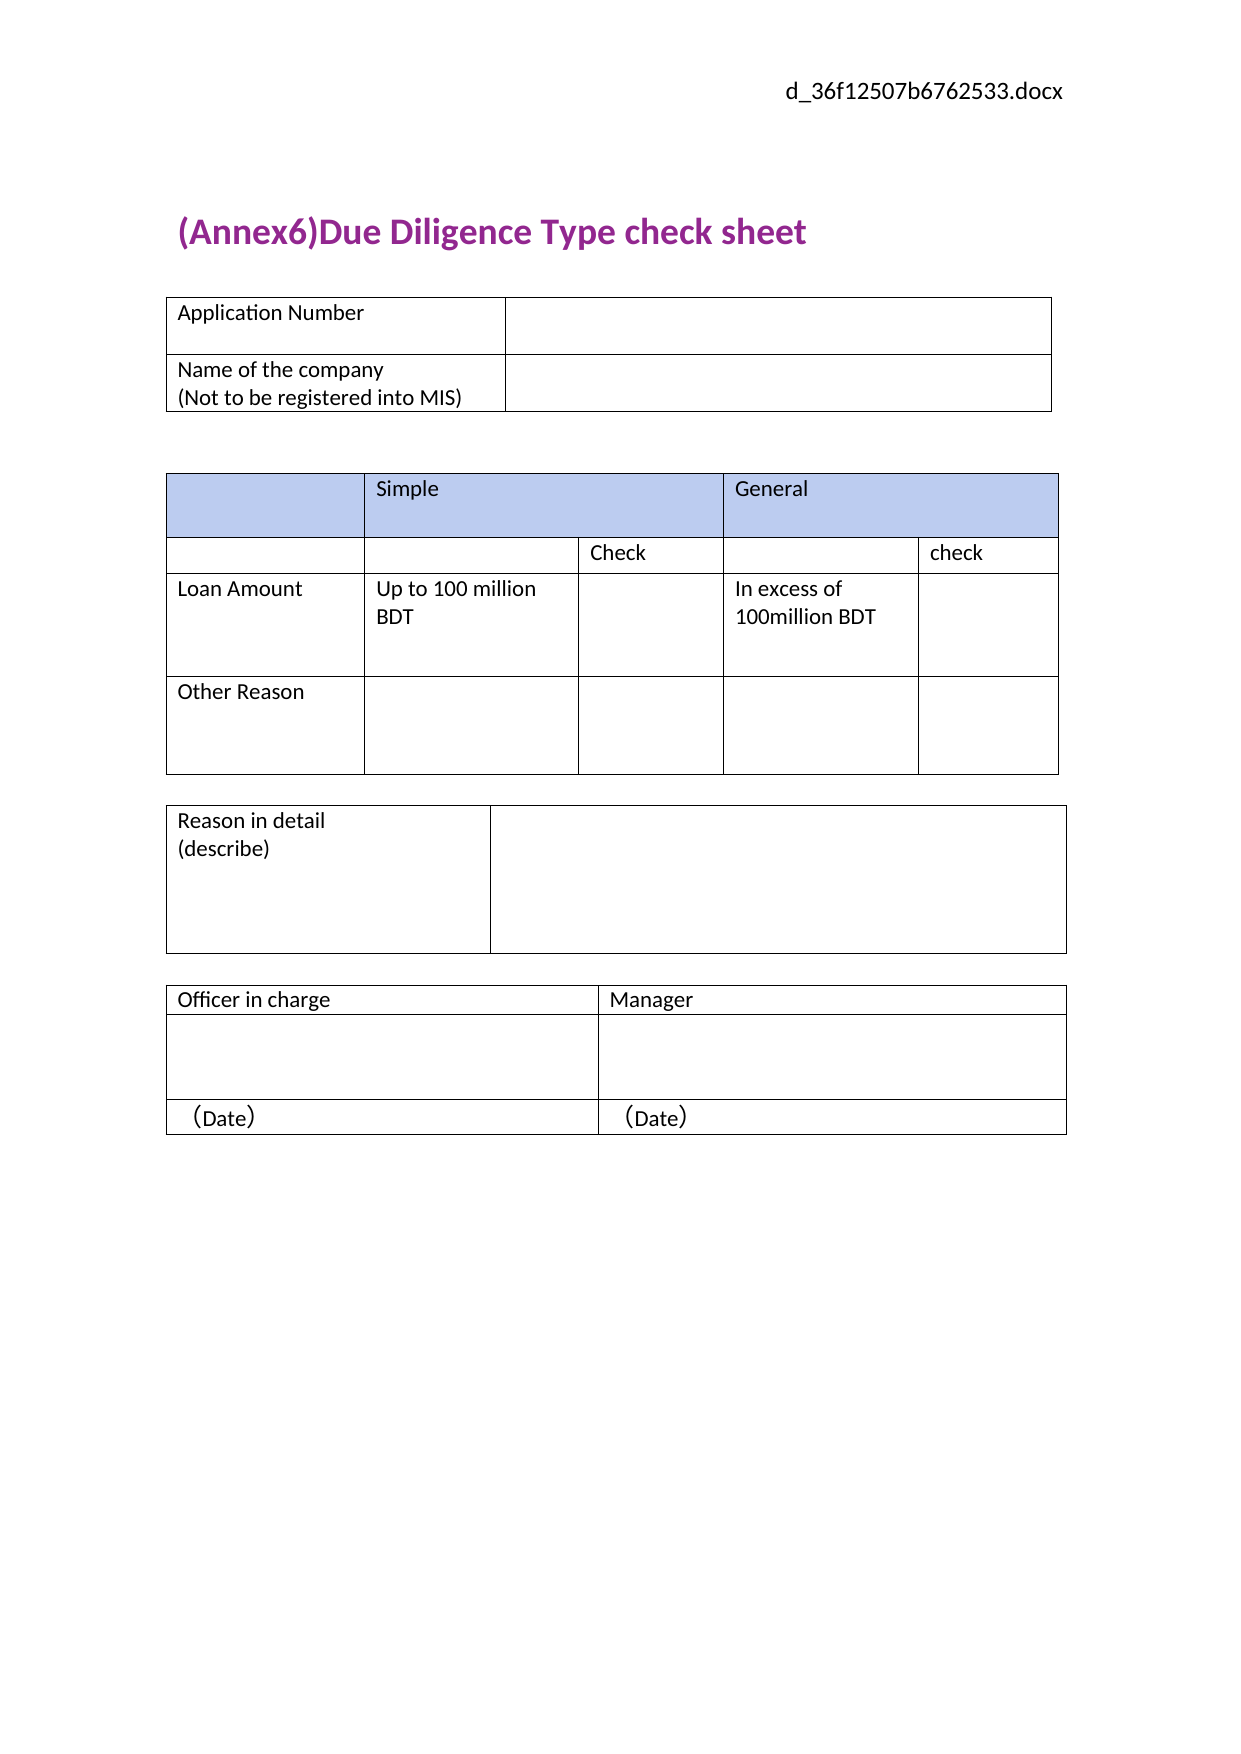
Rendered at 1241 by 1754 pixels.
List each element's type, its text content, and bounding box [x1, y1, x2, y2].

table_header Simple [365, 474, 723, 537]
table_cell [167, 538, 364, 573]
table_header [167, 474, 364, 537]
table_cell [365, 677, 578, 773]
table_cell [365, 538, 578, 573]
table_cell Name of the company (Not to be registered into MIS) [167, 355, 505, 411]
table_cell （Date） [167, 1100, 598, 1134]
table_cell In excess of 100million BDT [724, 574, 918, 676]
table_cell [599, 1015, 1066, 1099]
table_cell Other Reason [167, 677, 364, 773]
table_cell check [919, 538, 1058, 573]
table_cell Loan Amount [167, 574, 364, 676]
table_cell Check [579, 538, 723, 573]
table_header Officer in charge [167, 986, 598, 1014]
table_cell [506, 355, 1051, 411]
table_cell [167, 1015, 598, 1099]
subtitle (Annex6)Due Diligence Type check sheet [177, 208, 1063, 253]
table_cell （Date） [599, 1100, 1066, 1134]
table_cell [579, 574, 723, 676]
table_header Reason in detail (describe) [167, 806, 490, 953]
table_header General [724, 474, 1058, 537]
table_cell [919, 574, 1058, 676]
table_header Application Number [167, 298, 505, 354]
table_cell [919, 677, 1058, 773]
table_cell [579, 677, 723, 773]
table_cell [724, 677, 918, 773]
table_cell Up to 100 million BDT [365, 574, 578, 676]
table_header Manager [599, 986, 1066, 1014]
table_header [506, 298, 1051, 354]
table_cell [724, 538, 918, 573]
table_header [491, 806, 1066, 953]
